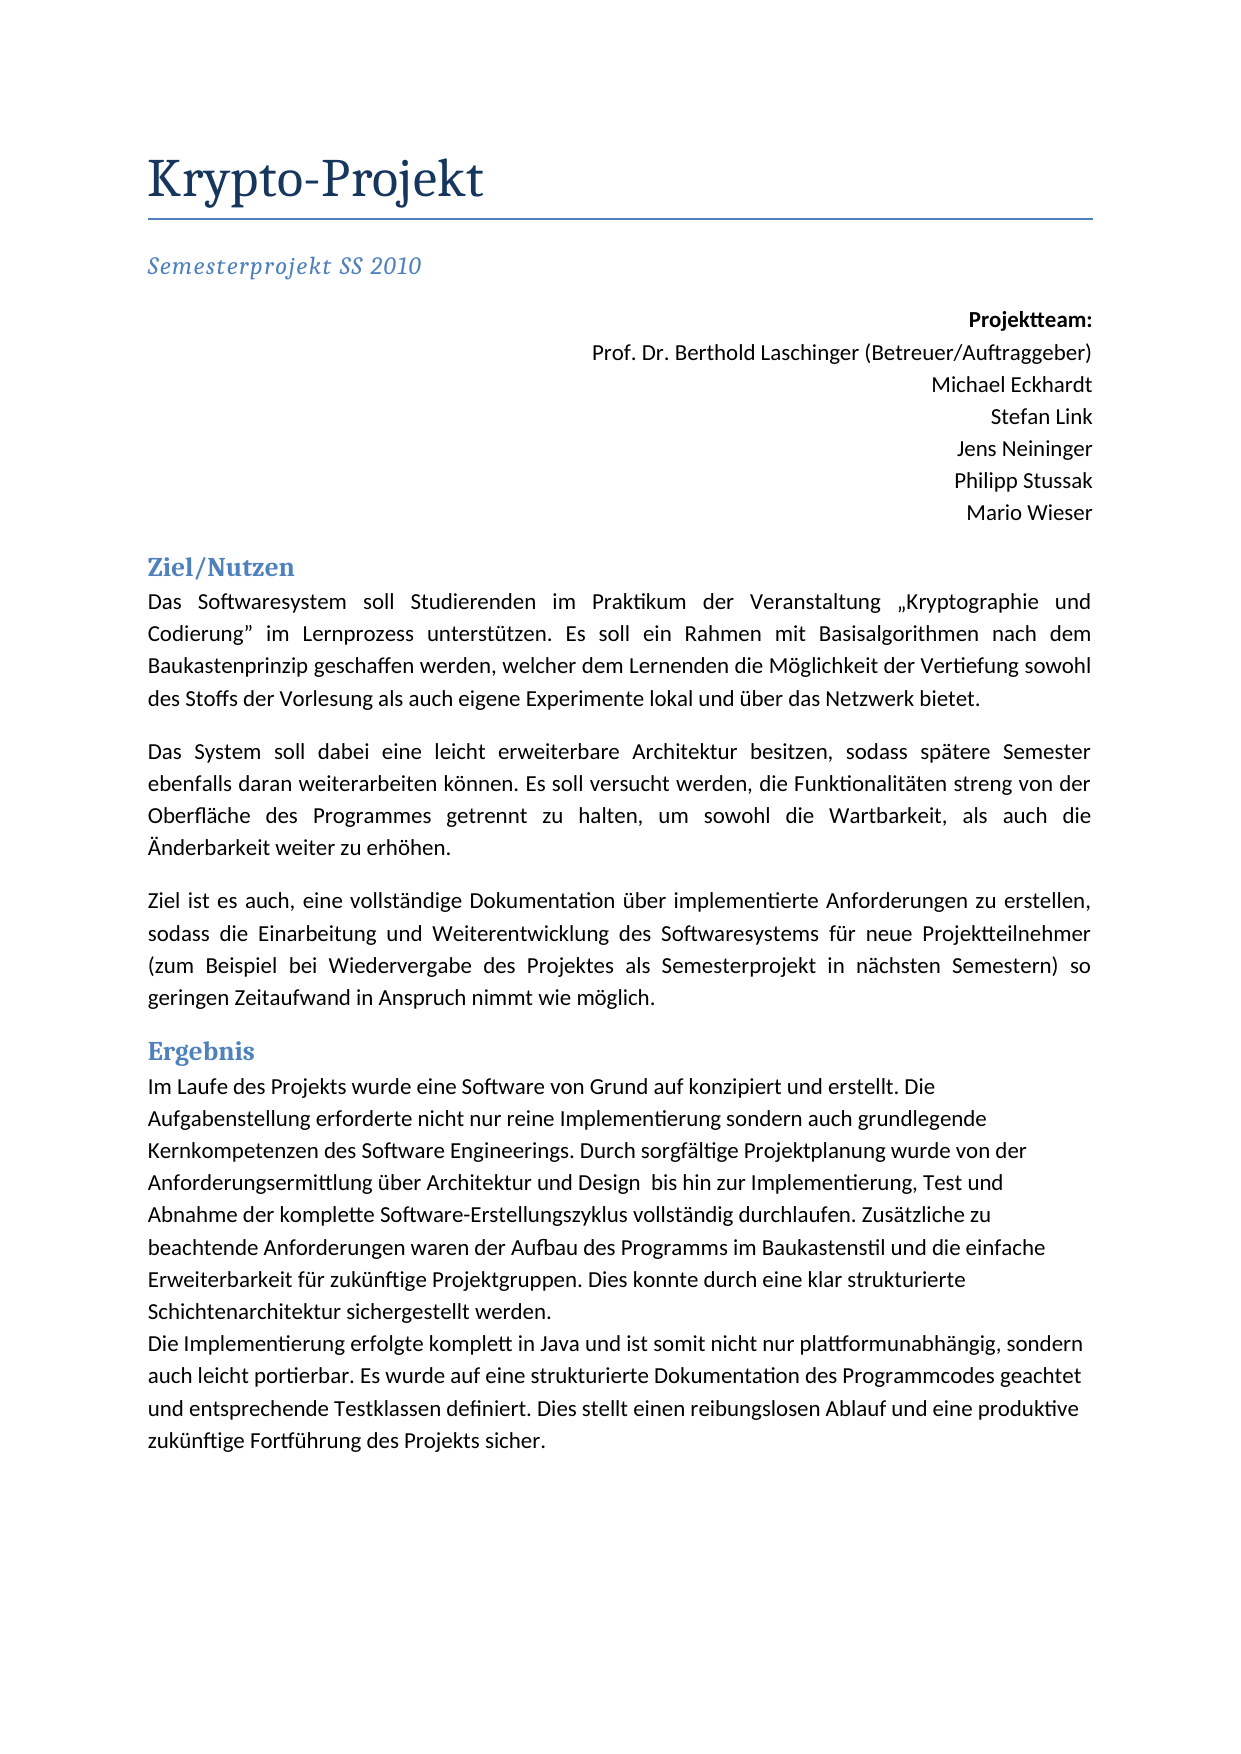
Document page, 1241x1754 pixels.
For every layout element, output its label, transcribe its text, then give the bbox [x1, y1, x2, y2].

text Philipp Stussak Mario Wieser [148, 466, 1093, 527]
text Jens Neininger [148, 434, 1093, 462]
text Michael Eckhardt [148, 370, 1093, 398]
text Prof. Dr. Berthold Laschinger (Betreuer/Auftraggeber) [148, 338, 1093, 366]
text Im Laufe des Projekts wurde eine Software von Grund auf konzipiert und erstellt. Die Aufgabenstellung erforderte nicht nur reine Implementierung sondern auch grundlegende Kernkompetenzen des Software Engineerings. Durch sorgfältige Projektplanung wurde von der Anforderungsermittlung über Architektur und Design bis hin zur Implementierung, Test und Abnahme der komplette Software-Erstellungszyklus vollständig durchlaufen. Zusätzliche zu beachtende Anforderungen waren der Aufbau des Programms im Baukastenstil und die einfache Erweiterbarkeit für zukünftige Projektgruppen. Dies konnte durch eine klar strukturierte Schichtenarchitektur sichergestellt werden. Die Implementierung erfolgte komplett in Java und ist somit nicht nur plattformunabhängig, sondern auch leicht portierbar. Es wurde auf eine strukturierte Dokumentation des Programmcodes geachtet und entsprechende Testklassen definiert. Dies stellt einen reibungslosen Ablauf und eine produktive zukünftige Fortführung des Projekts sicher. [148, 1072, 1093, 1454]
text Ziel ist es auch, eine vollständige Dokumentation über implementierte Anforderungen zu erstellen, sodass die Einarbeitung und Weiterentwicklung des Softwaresystems für neue Projektteilnehmer (zum Beispiel bei Wiedervergabe des Projektes als Semesterprojekt in nächsten Semestern) so geringen Zeitaufwand in Anspruch nimmt wie möglich. [148, 886, 1093, 1011]
text Projektteam: [148, 305, 1093, 333]
subtitle Ziel/Nutzen [148, 552, 1093, 583]
subtitle Ergebnis [148, 1036, 1093, 1067]
text Das System soll dabei eine leicht erweiterbare Architektur besitzen, sodass spätere Semester ebenfalls daran weiterarbeiten können. Es soll versucht werden, die Funktionalitäten streng von der Oberfläche des Programmes getrennt zu halten, um sowohl die Wartbarkeit, als auch die Änderbarkeit weiter zu erhöhen. [148, 737, 1093, 861]
subtitle Semesterprojekt SS 2010 [148, 252, 1093, 280]
text Stefan Link [148, 402, 1093, 430]
text Das Softwaresystem soll Studierenden im Praktikum der Veranstaltung „Kryptographie und Codierung” im Lernprozess unterstützen. Es soll ein Rahmen mit Basisalgorithmen nach dem Baukastenprinzip geschaffen werden, welcher dem Lernenden die Möglichkeit der Vertiefung sowohl des Stoffs der Vorlesung als auch eigene Experimente lokal und über das Netzwerk bietet. [148, 587, 1093, 712]
title Krypto-Projekt [148, 148, 1093, 218]
